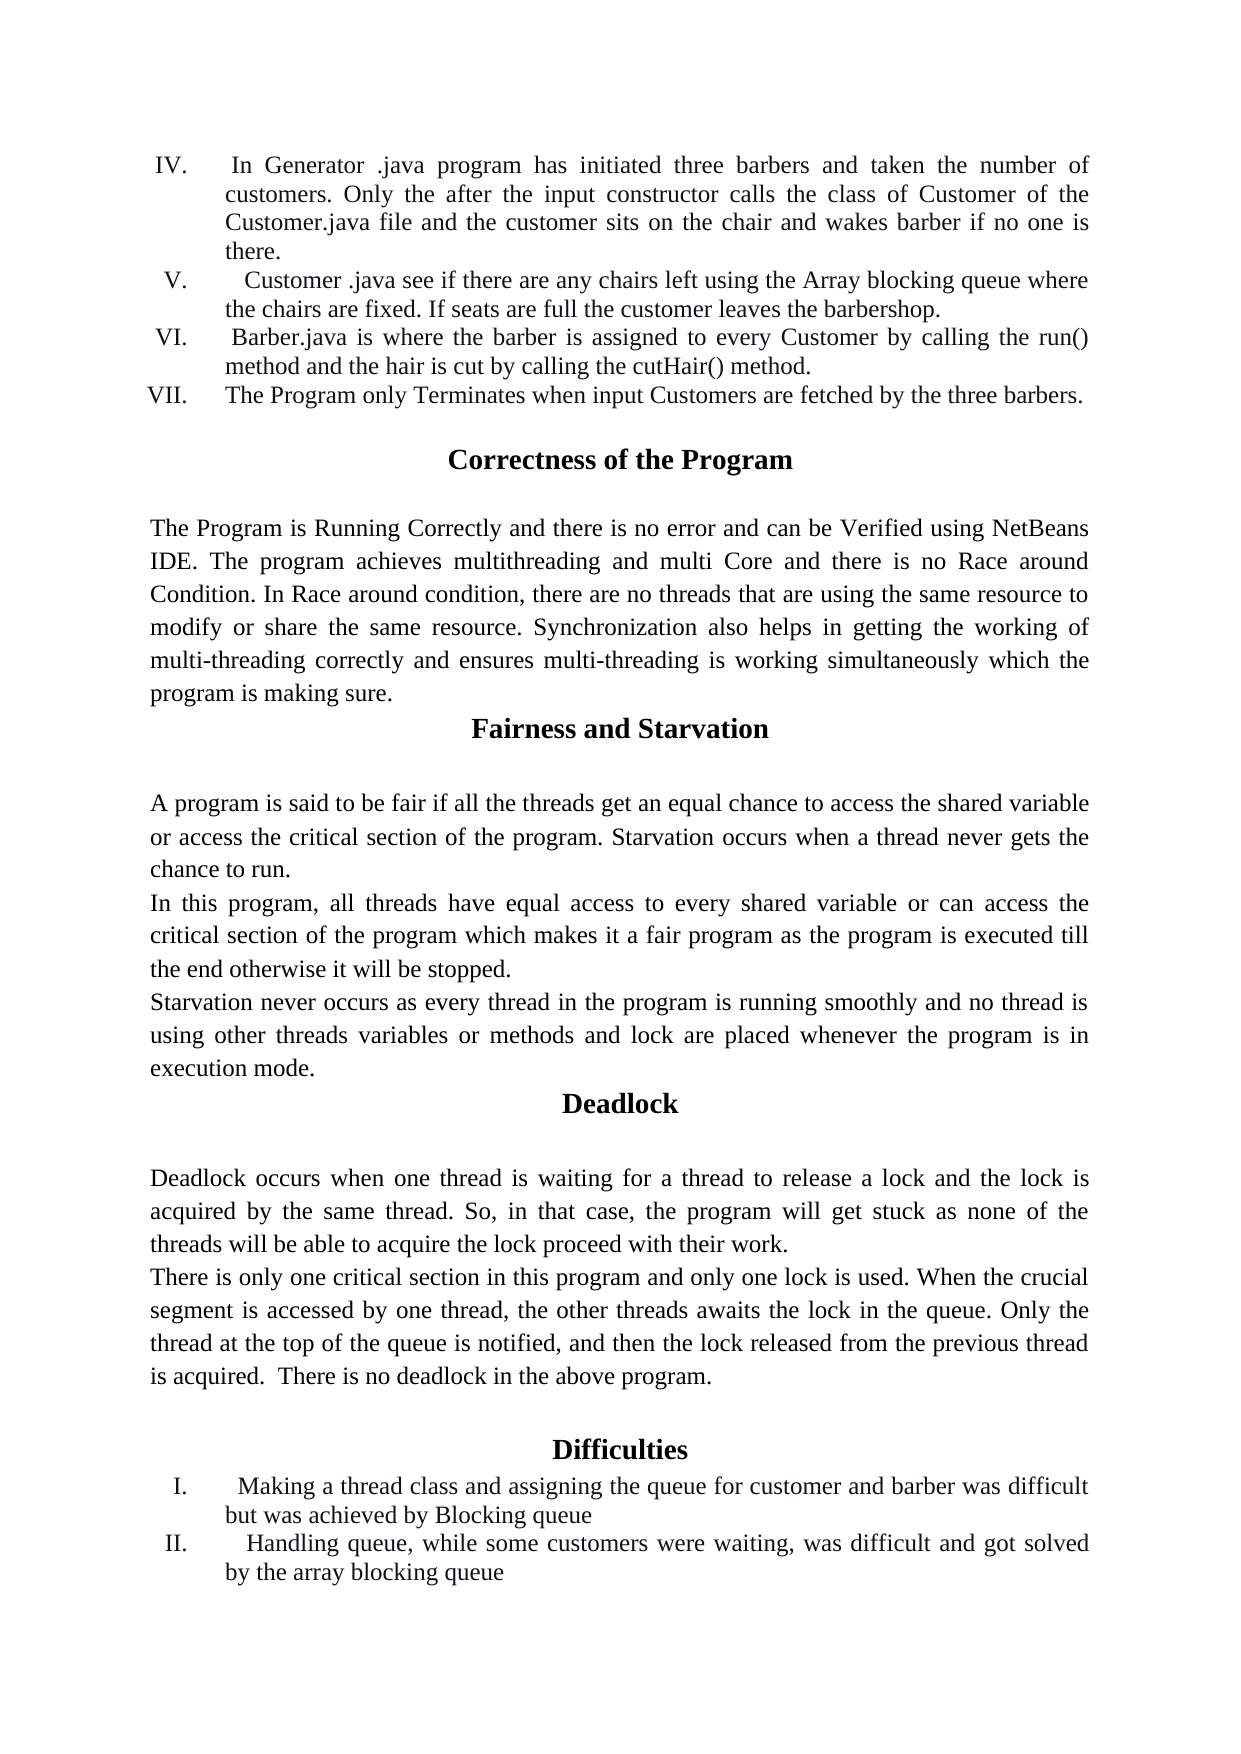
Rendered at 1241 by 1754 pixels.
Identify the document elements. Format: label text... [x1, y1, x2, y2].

list The Program only Terminates when input Customers are fetched by the three barbers. [187, 380, 1090, 409]
list Handling queue, while some customers were waiting, was difficult and got solved by the array blocking queue [187, 1528, 1090, 1586]
text In this program, all threads have equal access to every shared variable or can access the critical section of the program which makes it a fair program as the program is executed till the end otherwise it will be stopped. [150, 888, 1090, 982]
text Correctness of the Program [150, 442, 1090, 475]
list Making a thread class and assigning the queue for customer and barber was difficult but was achieved by Blocking queue [187, 1471, 1090, 1528]
text Deadlock [150, 1086, 1090, 1119]
list Barber.java is where the barber is assigned to every Customer by calling the run() method and the hair is cut by calling the cutHair() method. [187, 322, 1090, 380]
text There is only one critical section in this program and only one lock is used. When the crucial segment is accessed by one thread, the other threads awaits the lock in the queue. Only the thread at the top of the queue is notified, and then the lock released from the previous thread is acquired. There is no deadlock in the above program. [150, 1262, 1090, 1390]
list Customer .java see if there are any chairs left using the Array blocking queue where the chairs are fixed. If seats are full the customer leaves the barbershop. [187, 265, 1090, 322]
text The Program is Running Correctly and there is no error and can be Verified using NetBeans IDE. The program achieves multithreading and multi Core and there is no Race around Condition. In Race around condition, there are no threads that are using the same resource to modify or share the same resource. Synchronization also helps in getting the working of multi-threading correctly and ensures multi-threading is working simultaneously which the program is making sure. [150, 513, 1090, 707]
text Deadlock occurs when one thread is waiting for a thread to release a lock and the lock is acquired by the same thread. So, in that case, the program will get stuck as none of the threads will be able to acquire the lock proceed with their work. [150, 1163, 1090, 1258]
text Starvation never occurs as every thread in the program is running smoothly and no thread is using other threads variables or methods and lock are placed whenever the program is in execution mode. [150, 987, 1090, 1081]
list In Generator .java program has initiated three barbers and taken the number of customers. Only the after the input constructor calls the class of Customer of the Customer.java file and the customer sits on the chair and wakes barber if no one is there. [187, 150, 1090, 265]
text Difficulties [150, 1432, 1090, 1466]
text A program is said to be fair if all the threads get an equal chance to access the shared variable or access the critical section of the program. Starvation occurs when a thread never gets the chance to run. [150, 788, 1090, 883]
text Fairness and Starvation [150, 711, 1090, 745]
